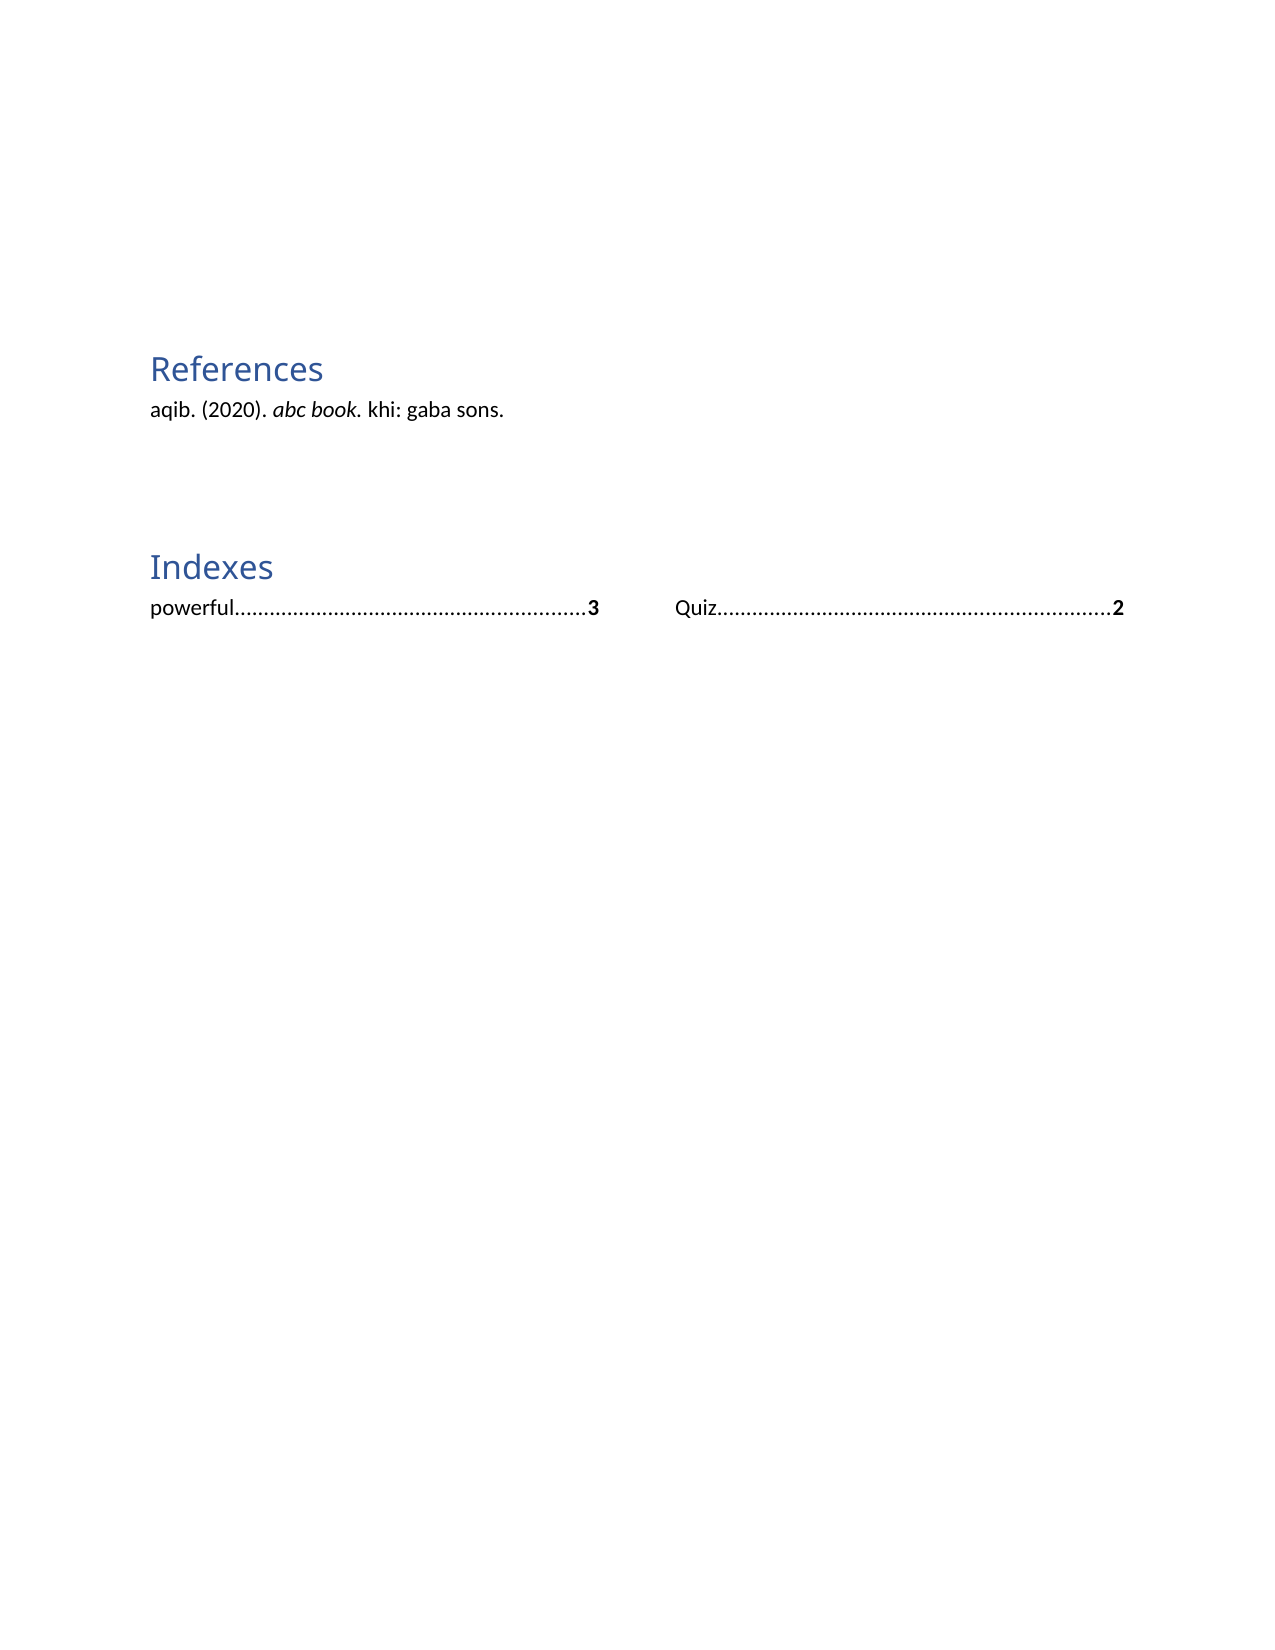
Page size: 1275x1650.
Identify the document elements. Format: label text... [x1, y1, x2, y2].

text Quiz 2 [675, 593, 1125, 621]
subtitle Indexes [150, 544, 1125, 589]
text powerful 3 [150, 593, 600, 621]
